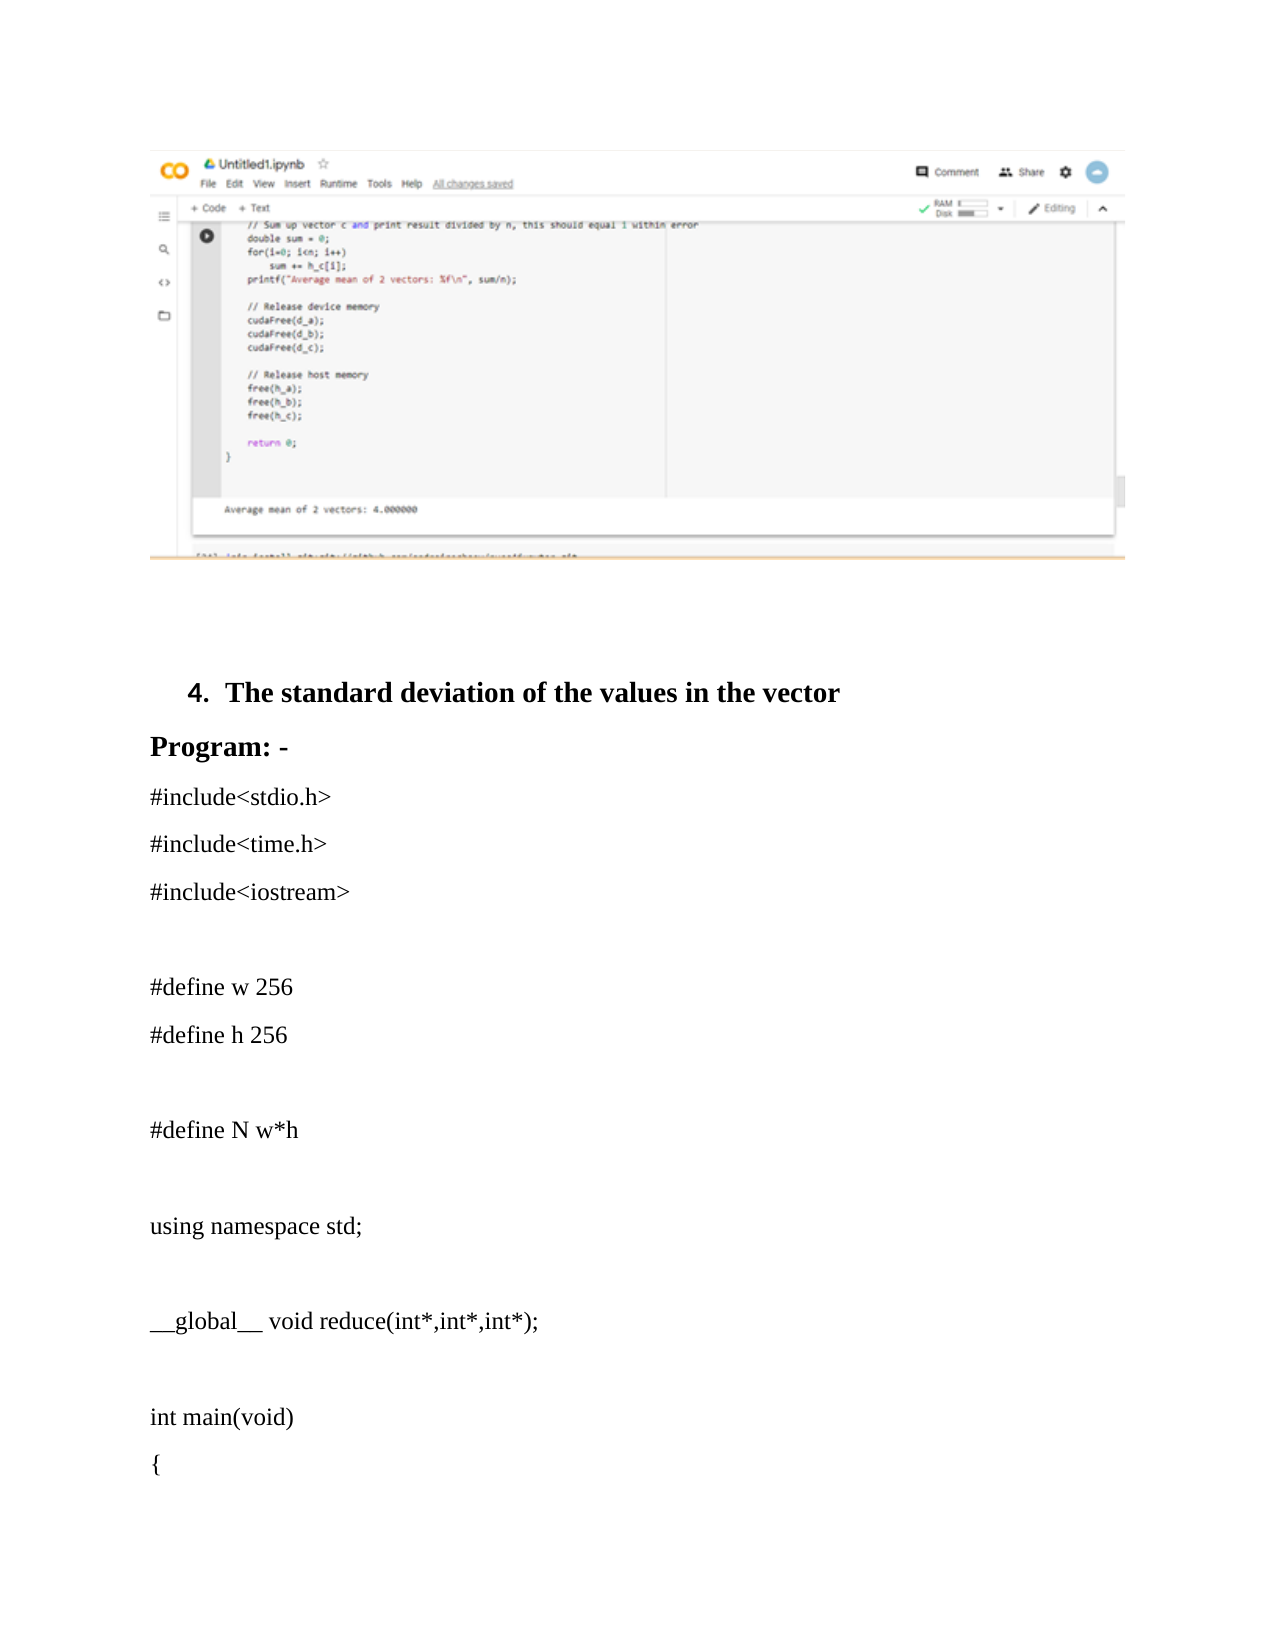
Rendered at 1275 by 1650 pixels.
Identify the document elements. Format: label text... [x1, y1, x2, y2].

text #define w 256 [150, 972, 1125, 1001]
text #define h 256 [150, 1020, 1125, 1049]
text #include<iostream> [150, 877, 1125, 906]
picture [150, 150, 1125, 560]
text Program: - [150, 729, 1125, 762]
text __global__ void reduce(int*,int*,int*); [150, 1306, 1125, 1335]
text #define N w*h [150, 1116, 1125, 1144]
text #include<stdio.h> [150, 782, 1125, 810]
text { [150, 1449, 1125, 1478]
text int main(void) [150, 1402, 1125, 1431]
text #include<time.h> [150, 829, 1125, 858]
list The standard deviation of the values in the vector [187, 674, 1125, 709]
text using namespace std; [150, 1211, 1125, 1240]
